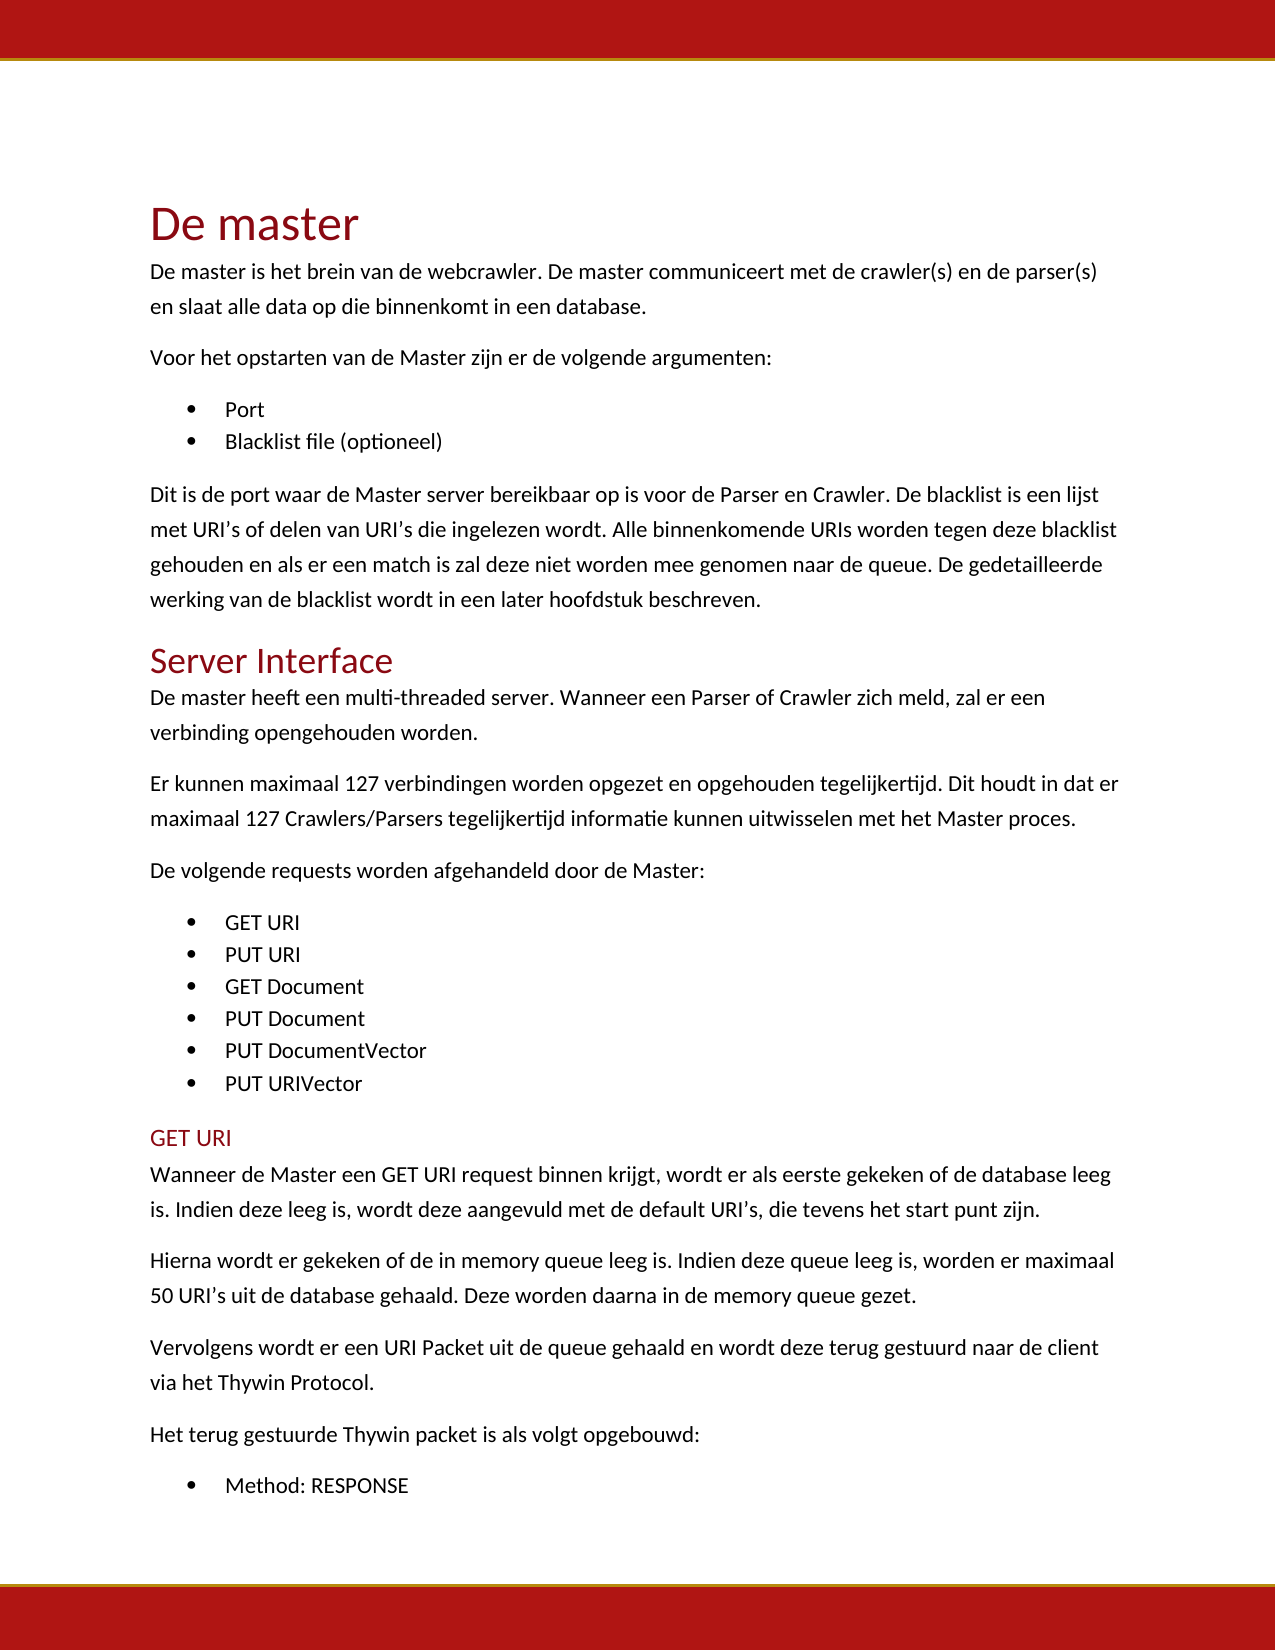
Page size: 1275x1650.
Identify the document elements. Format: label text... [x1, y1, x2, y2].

list GET Document [187, 972, 1125, 1000]
text De master heeft een multi-threaded server. Wanneer een Parser of Crawler zich meld, zal er een verbinding opengehouden worden. [150, 683, 1125, 746]
text Het terug gestuurde Thywin packet is als volgt opgebouwd: [150, 1420, 1125, 1448]
text Wanneer de Master een GET URI request binnen krijgt, wordt er als eerste gekeken of de database leeg is. Indien deze leeg is, wordt deze aangevuld met de default URI’s, die tevens het start punt zijn. [150, 1160, 1125, 1223]
text De master is het brein van de webcrawler. De master communiceert met de crawler(s) en de parser(s) en slaat alle data op die binnenkomt in een database. [150, 257, 1125, 320]
list Port [187, 395, 1125, 423]
text Voor het opstarten van de Master zijn er de volgende argumenten: [150, 343, 1125, 372]
text Hierna wordt er gekeken of de in memory queue leeg is. Indien deze queue leeg is, worden er maximaal 50 URI’s uit de database gehaald. Deze worden daarna in de memory queue gezet. [150, 1247, 1125, 1310]
text De volgende requests worden afgehandeld door de Master: [150, 856, 1125, 884]
text Vervolgens wordt er een URI Packet uit de queue gehaald en wordt deze terug gestuurd naar de client via het Thywin Protocol. [150, 1333, 1125, 1396]
list GET URI [187, 908, 1125, 936]
list PUT URI [187, 940, 1125, 968]
list Method: RESPONSE [187, 1472, 1125, 1500]
list Blacklist file (optioneel) [187, 427, 1125, 455]
text Er kunnen maximaal 127 verbindingen worden opgezet en opgehouden tegelijkertijd. Dit houdt in dat er maximaal 127 Crawlers/Parsers tegelijkertijd informatie kunnen uitwisselen met het Master proces. [150, 769, 1125, 833]
subtitle GET URI [150, 1122, 1125, 1152]
list PUT DocumentVector [187, 1037, 1125, 1065]
subtitle De master [150, 192, 1125, 253]
subtitle Server Interface [150, 637, 1125, 683]
list PUT URIVector [187, 1069, 1125, 1097]
list PUT Document [187, 1004, 1125, 1032]
text Dit is de port waar de Master server bereikbaar op is voor de Parser en Crawler. De blacklist is een lijst met URI’s of delen van URI’s die ingelezen wordt. Alle binnenkomende URIs worden tegen deze blacklist gehouden en als er een match is zal deze niet worden mee genomen naar de queue. De gedetailleerde werking van de blacklist wordt in een later hoofdstuk beschreven. [150, 480, 1125, 613]
